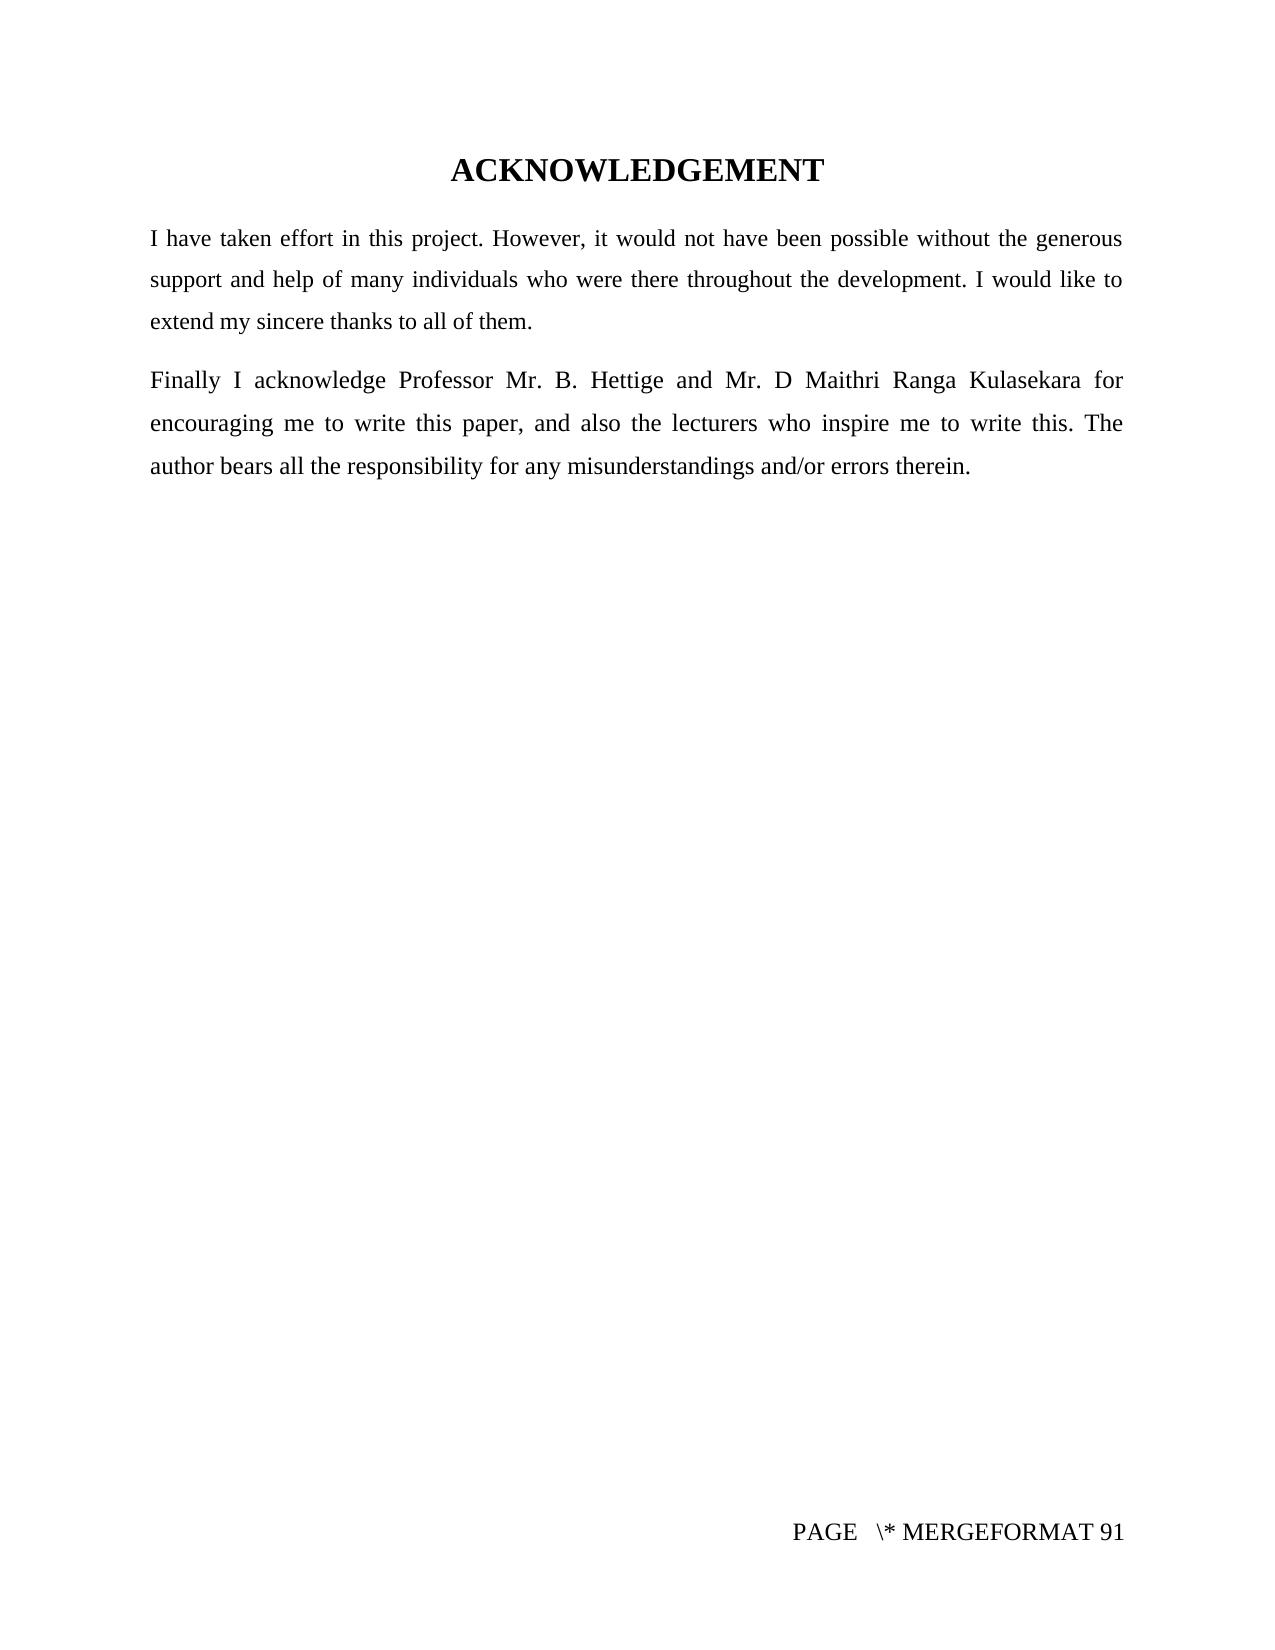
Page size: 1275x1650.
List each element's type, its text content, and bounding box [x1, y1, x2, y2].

text ACKNOWLEDGEMENT [150, 150, 1125, 188]
text I have taken effort in this project. However, it would not have been possible without the generous support and help of many individuals who were there throughout the development. I would like to extend my sincere thanks to all of them. [150, 224, 1125, 334]
text Finally I acknowledge Professor Mr. B. Hettige and Mr. D Maithri Ranga Kulasekara for encouraging me to write this paper, and also the lecturers who inspire me to write this. The author bears all the responsibility for any misunderstandings and/or errors therein. [150, 365, 1125, 480]
